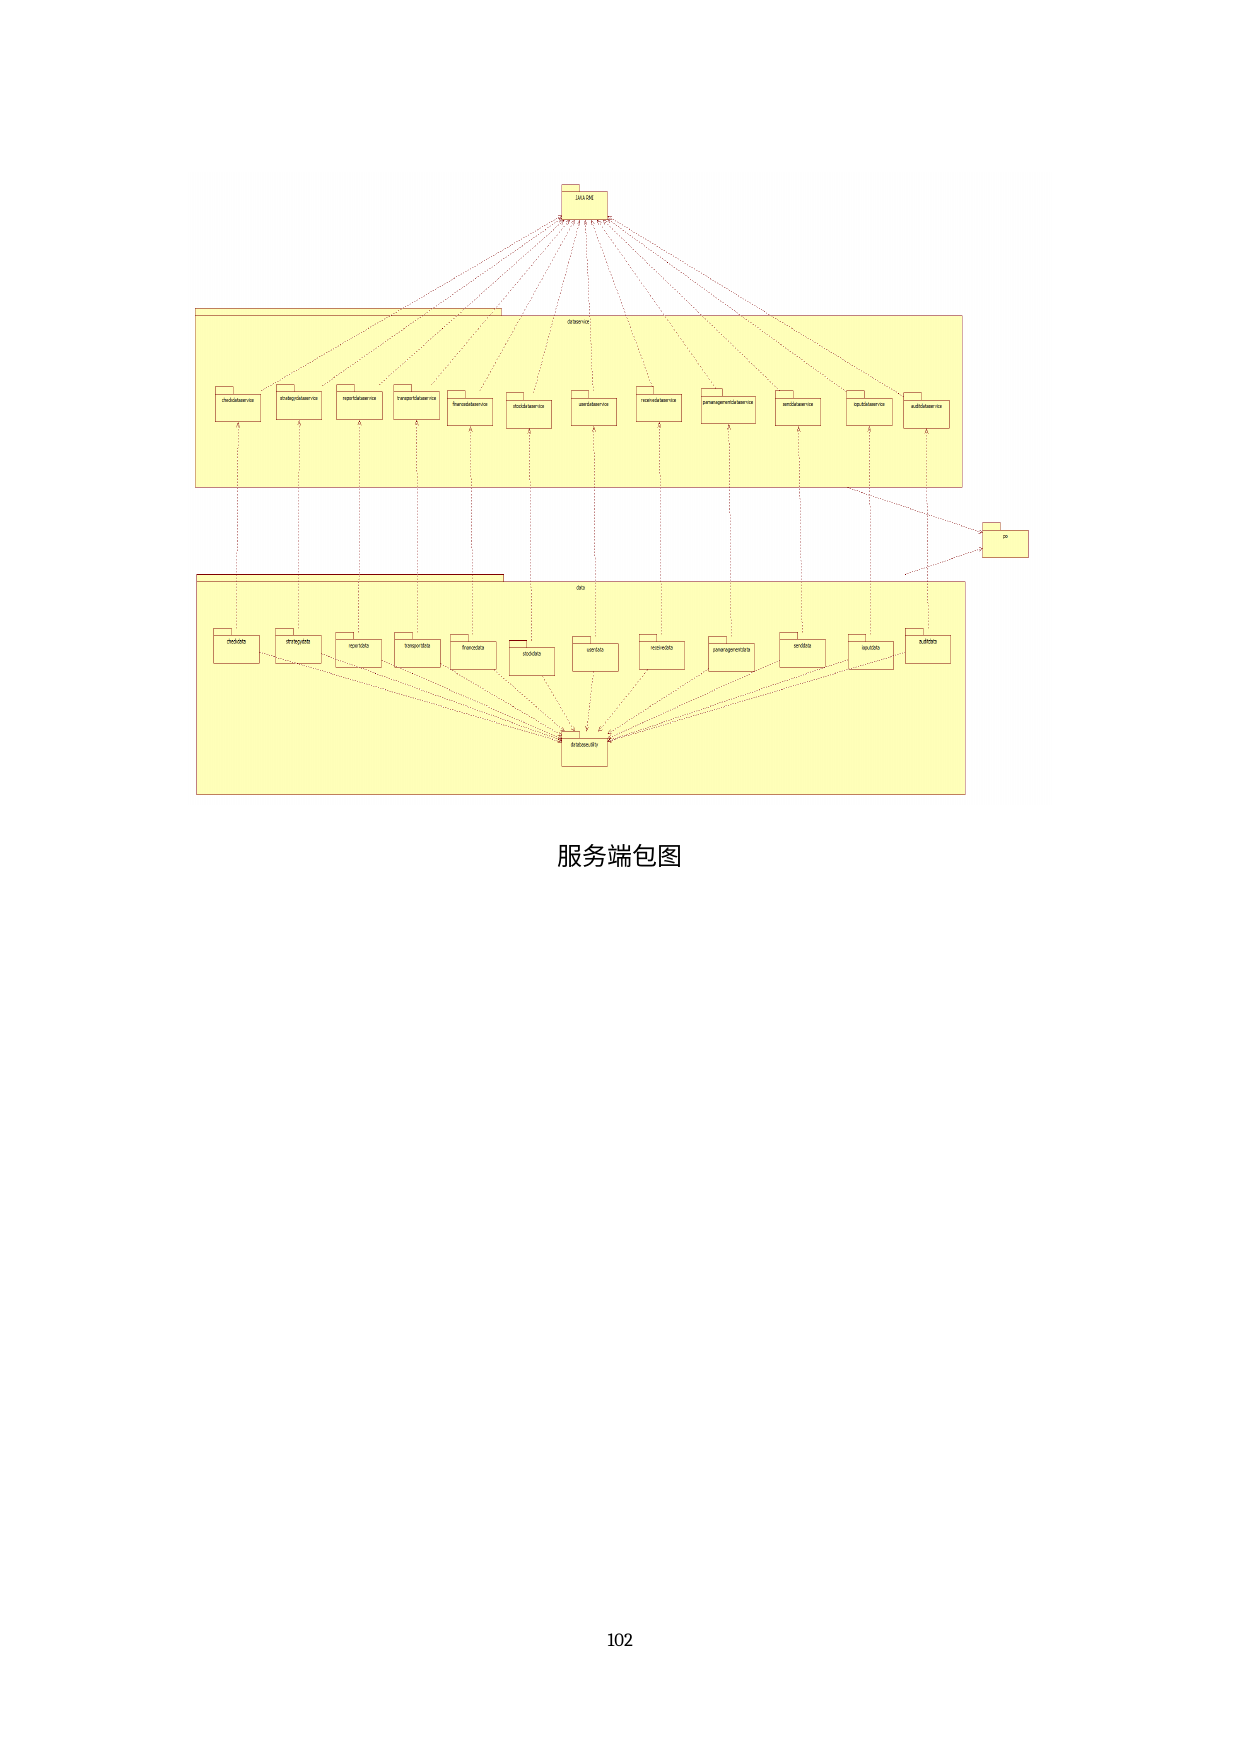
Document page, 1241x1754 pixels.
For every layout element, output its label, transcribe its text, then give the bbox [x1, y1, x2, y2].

picture [187, 172, 1053, 805]
text 服务端包图 [187, 833, 1053, 877]
